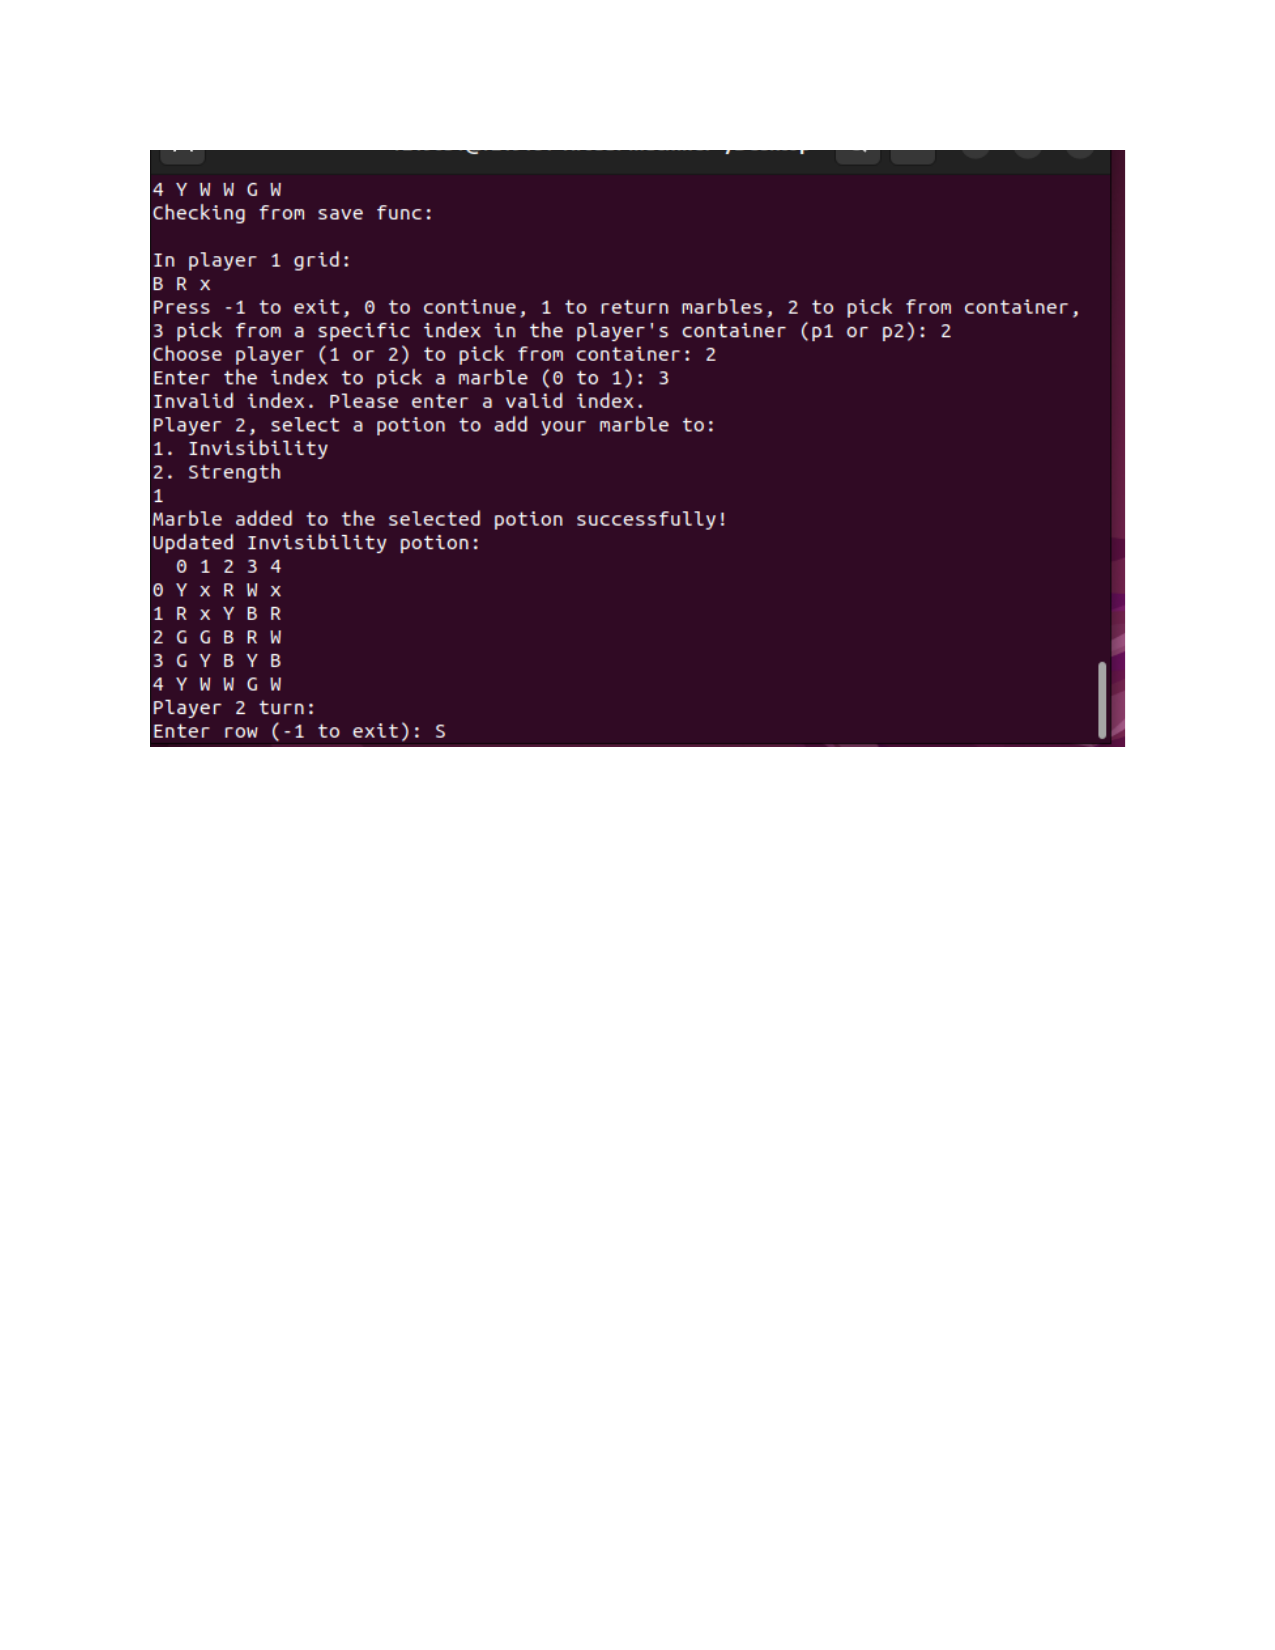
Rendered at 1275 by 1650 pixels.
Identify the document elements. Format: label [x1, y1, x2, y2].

picture [150, 150, 1125, 747]
